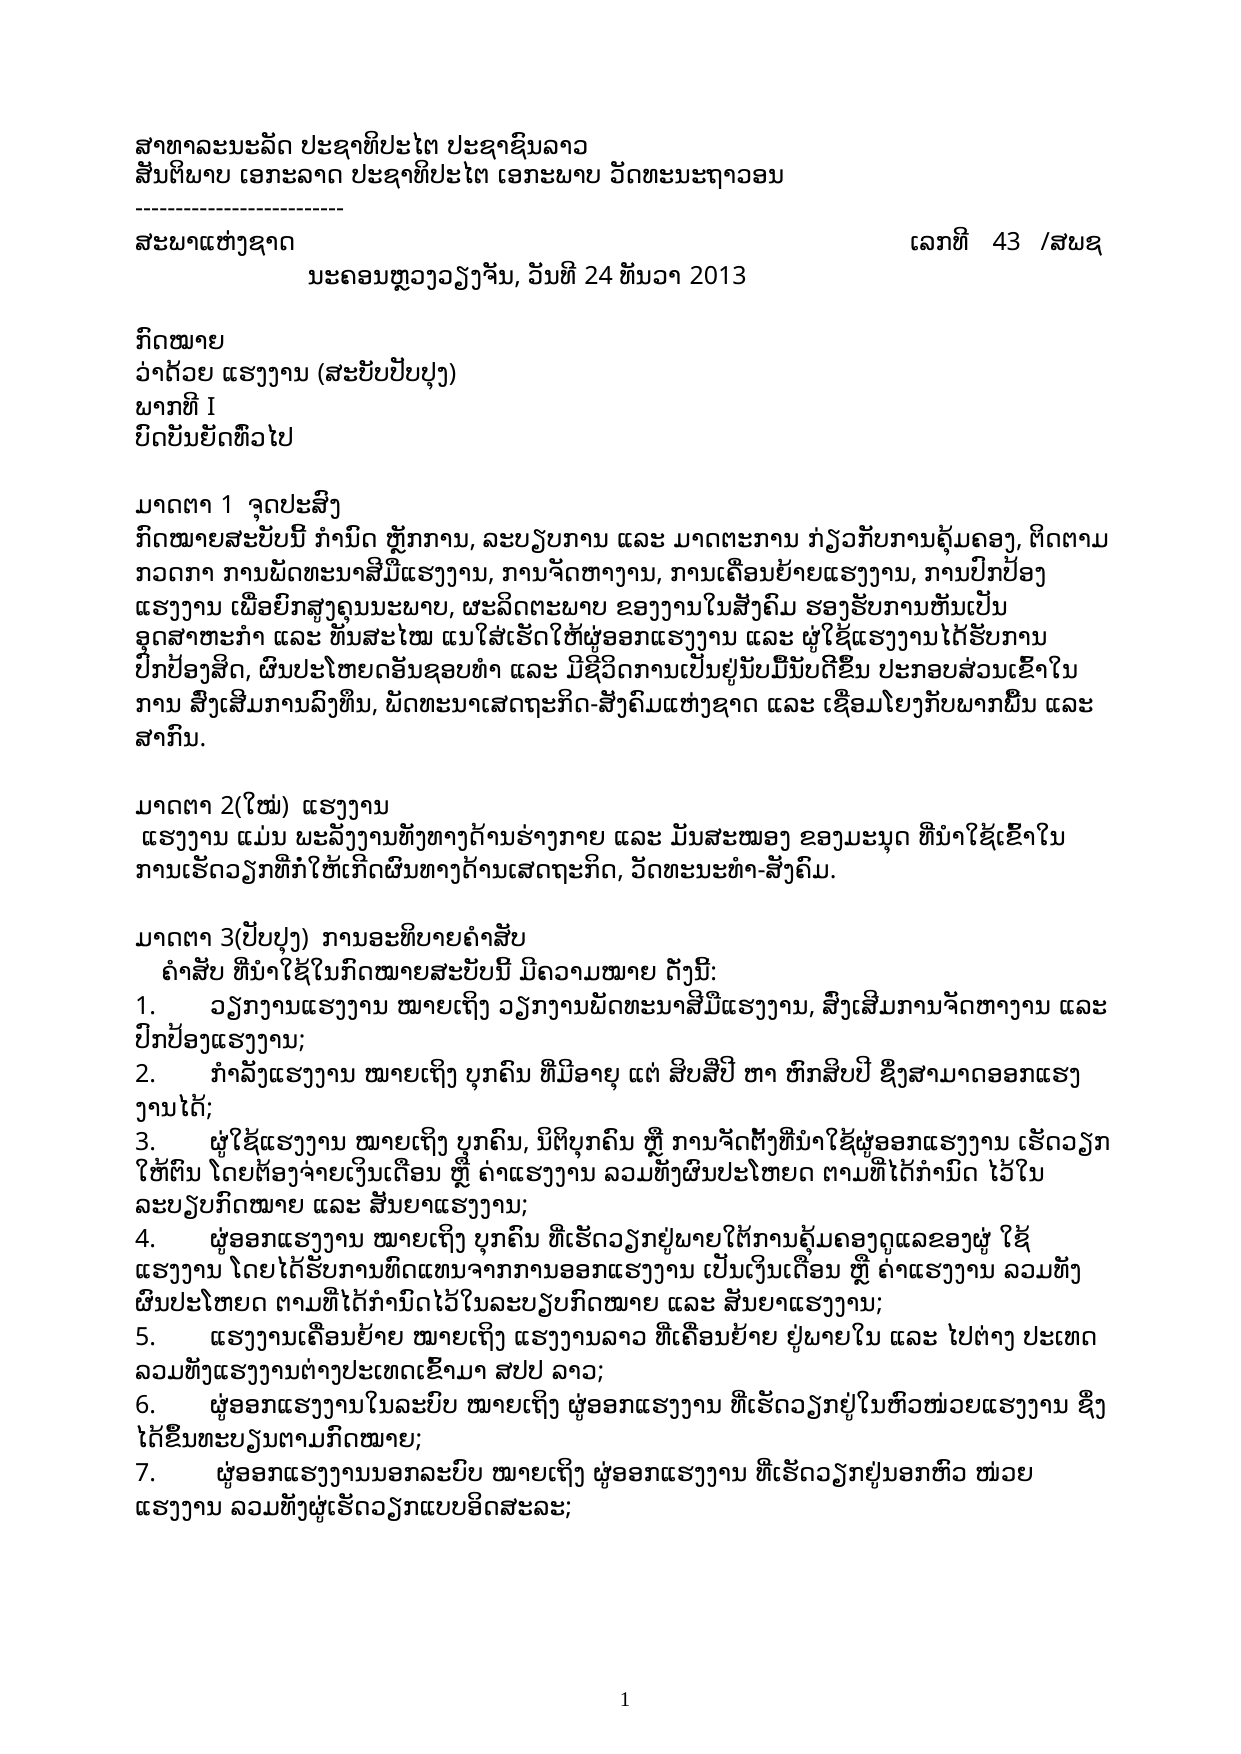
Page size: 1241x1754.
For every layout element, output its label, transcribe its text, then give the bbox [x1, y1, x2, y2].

text ມາດຕາ 1 ຈຸດປະສົງ [135, 486, 1114, 520]
text ສະພາແຫ່ງຊາດ ເລກທີ 43 /ສພຊ [135, 224, 1114, 258]
text 1. ວຽກງານແຮງງານ ໝາຍເຖິງ ວຽກງານພັດທະນາສີມືແຮງງານ, ສົ່ງເສີມການຈັດຫາງານ ແລະ ປົກປ້ອງແຮງງານ; [135, 987, 1114, 1056]
text 7. ຜູ່ອອກແຮງງານນອກລະບົບ ໝາຍເຖິງ ຜູ່ອອກແຮງງານ ທີ່ເຮັດວຽກຢູ່ນອກຫົວ ໜ່ວຍແຮງງານ ລວມທັງຜູ່ເຮັດວຽກແບບອິດສະລະ; [135, 1454, 1114, 1523]
text ມາດຕາ 2(ໃໝ່) ແຮງງານ [135, 788, 1114, 822]
text ສັນຕິພາບ ເອກະລາດ ປະຊາທິປະໄຕ ເອກະພາບ ວັດທະນະຖາວອນ [135, 160, 1114, 189]
text ນະຄອນຫຼວງວຽງຈັນ, ວັນທີ 24 ທັນວາ 2013 [135, 258, 1114, 292]
text ຄຳສັບ ທີ່ນຳໃຊ້ໃນກົດໝາຍສະບັບນີ້ ມີຄວາມໝາຍ ດັ່ງນີ້: [135, 953, 1114, 987]
text ແຮງງານ ແມ່ນ ພະລັງງານທັງທາງດ້ານຮ່າງກາຍ ແລະ ມັນສະໝອງ ຂອງມະນຸດ ທີ່ນຳໃຊ້ເຂົ້າໃນການເຮັດວຽກທີ່ກໍ່ໃຫ້ເກີດຜົນທາງດ້ານເສດຖະກິດ, ວັດທະນະທຳ-ສັງຄົມ. [135, 822, 1114, 885]
text ບົດບັນຍັດທົ່ວໄປ [135, 423, 1114, 452]
text ມາດຕາ 3(ປັບປຸງ) ການອະທິບາຍຄຳສັບ [135, 919, 1114, 953]
text ກົດໝາຍສະບັບນີ້ ກຳນົດ ຫຼັກການ, ລະບຽບການ ແລະ ມາດຕະການ ກ່ຽວກັບການຄຸ້ມຄອງ, ຕິດຕາມ ກວດກາ ການພັດທະນາສີມືແຮງງານ, ການຈັດຫາງານ, ການເຄື່ອນຍ້າຍແຮງງານ, ການປົກປ້ອງແຮງງານ ເພື່ອຍົກສູງຄຸນນະພາບ, ຜະລິດຕະພາບ ຂອງງານໃນສັງຄົມ ຮອງຮັບການຫັນເປັນ ອຸດສາຫະກຳ ແລະ ທັນສະໄໝ ແນໃສ່ເຮັດໃຫ້ຜູ່ອອກແຮງງານ ແລະ ຜູ່ໃຊ້ແຮງງານໄດ້ຮັບການປົກປ້ອງສິດ, ຜົນປະໂຫຍດອັນຊອບທຳ ແລະ ມີຊີວິດການເປັນຢູ່ນັບມື້ນັບດີີຂຶ້ນ ປະກອບສ່ວນເຂົ້າໃນການ ສົ່ງເສີມການລົງທຶນ, ພັດທະນາເສດຖະກິດ-ສັງຄົມແຫ່ງຊາດ ແລະ ເຊື່ອມໂຍງກັບພາກພື້ນ ແລະ ສາກົນ. [135, 520, 1114, 754]
text ສາທາລະນະລັດ ປະຊາທິປະໄຕ ປະຊາຊົນລາວ [135, 131, 1114, 160]
text ກົດໝາຍ [135, 326, 1114, 355]
text 6. ຜູ່ອອກແຮງງານໃນລະບົບ ໝາຍເຖິງ ຜູ່ອອກແຮງງານ ທີ່ເຮັດວຽກຢູ່ໃນຫົວໜ່ວຍແຮງງານ ຊຶ່ງໄດ້ຂຶ້ນທະບຽນຕາມກົດໝາຍ; [135, 1386, 1114, 1454]
text -------------------------- [135, 189, 1114, 224]
text 3. ຜູ່ໃຊ້ແຮງງານ ໝາຍເຖິງ ບຸກຄົນ, ນິຕິບຸກຄົນ ຫຼື ການຈັດຕັ້ງທີ່ນຳໃຊ້ຜູ່ອອກແຮງງານ ເຮັດວຽກໃຫ້ຕົນ ໂດຍຕ້ອງຈ່າຍເງິນເດືອນ ຫຼື ຄ່າແຮງງານ ລວມທັງຜົນປະໂຫຍດ ຕາມທີ່ໄດ້ກຳນົດ ໄວ້ໃນລະບຽບກົດໝາຍ ແລະ ສັນຍາແຮງງານ; [135, 1124, 1114, 1221]
text ວ່າດ້ວຍ ແຮງງານ (ສະບັບປັບປຸງ) [135, 355, 1114, 389]
text 2. ກຳລັງແຮງງານ ໝາຍເຖິງ ບຸກຄົນ ທີ່ມີອາຍຸ ແຕ່ ສິບສີ່ປີ ຫາ ຫົກສິບປີ ຊຶ່ງສາມາດອອກແຮງງານໄດ້; [135, 1056, 1114, 1124]
text 5. ແຮງງານເຄື່ອນຍ້າຍ ໝາຍເຖິງ ແຮງງານລາວ ທີ່ເຄື່ອນຍ້າຍ ຢູ່ພາຍໃນ ແລະ ໄປຕ່າງ ປະເທດ ລວມທັງແຮງງານຕ່າງປະເທດເຂົ້າມາ ສປປ ລາວ; [135, 1318, 1114, 1386]
text 4. ຜູ່ອອກແຮງງານ ໝາຍເຖິງ ບຸກຄົນ ທີ່ເຮັດວຽກຢູ່ພາຍໃຕ້ການຄຸ້ມຄອງດູແລຂອງຜູ່ ໃຊ້ແຮງງານ ໂດຍໄດ້ຮັບການທົດແທນຈາກການອອກແຮງງານ ເປັນເງິນເດືອນ ຫຼື ຄ່າແຮງງານ ລວມທັງຜົນປະໂຫຍດ ຕາມທີ່ໄດ້ກຳນົດໄວ້ໃນລະບຽບກົດໝາຍ ແລະ ສັນຍາແຮງງານ; [135, 1221, 1114, 1318]
text ພາກທີ I [135, 389, 1114, 423]
